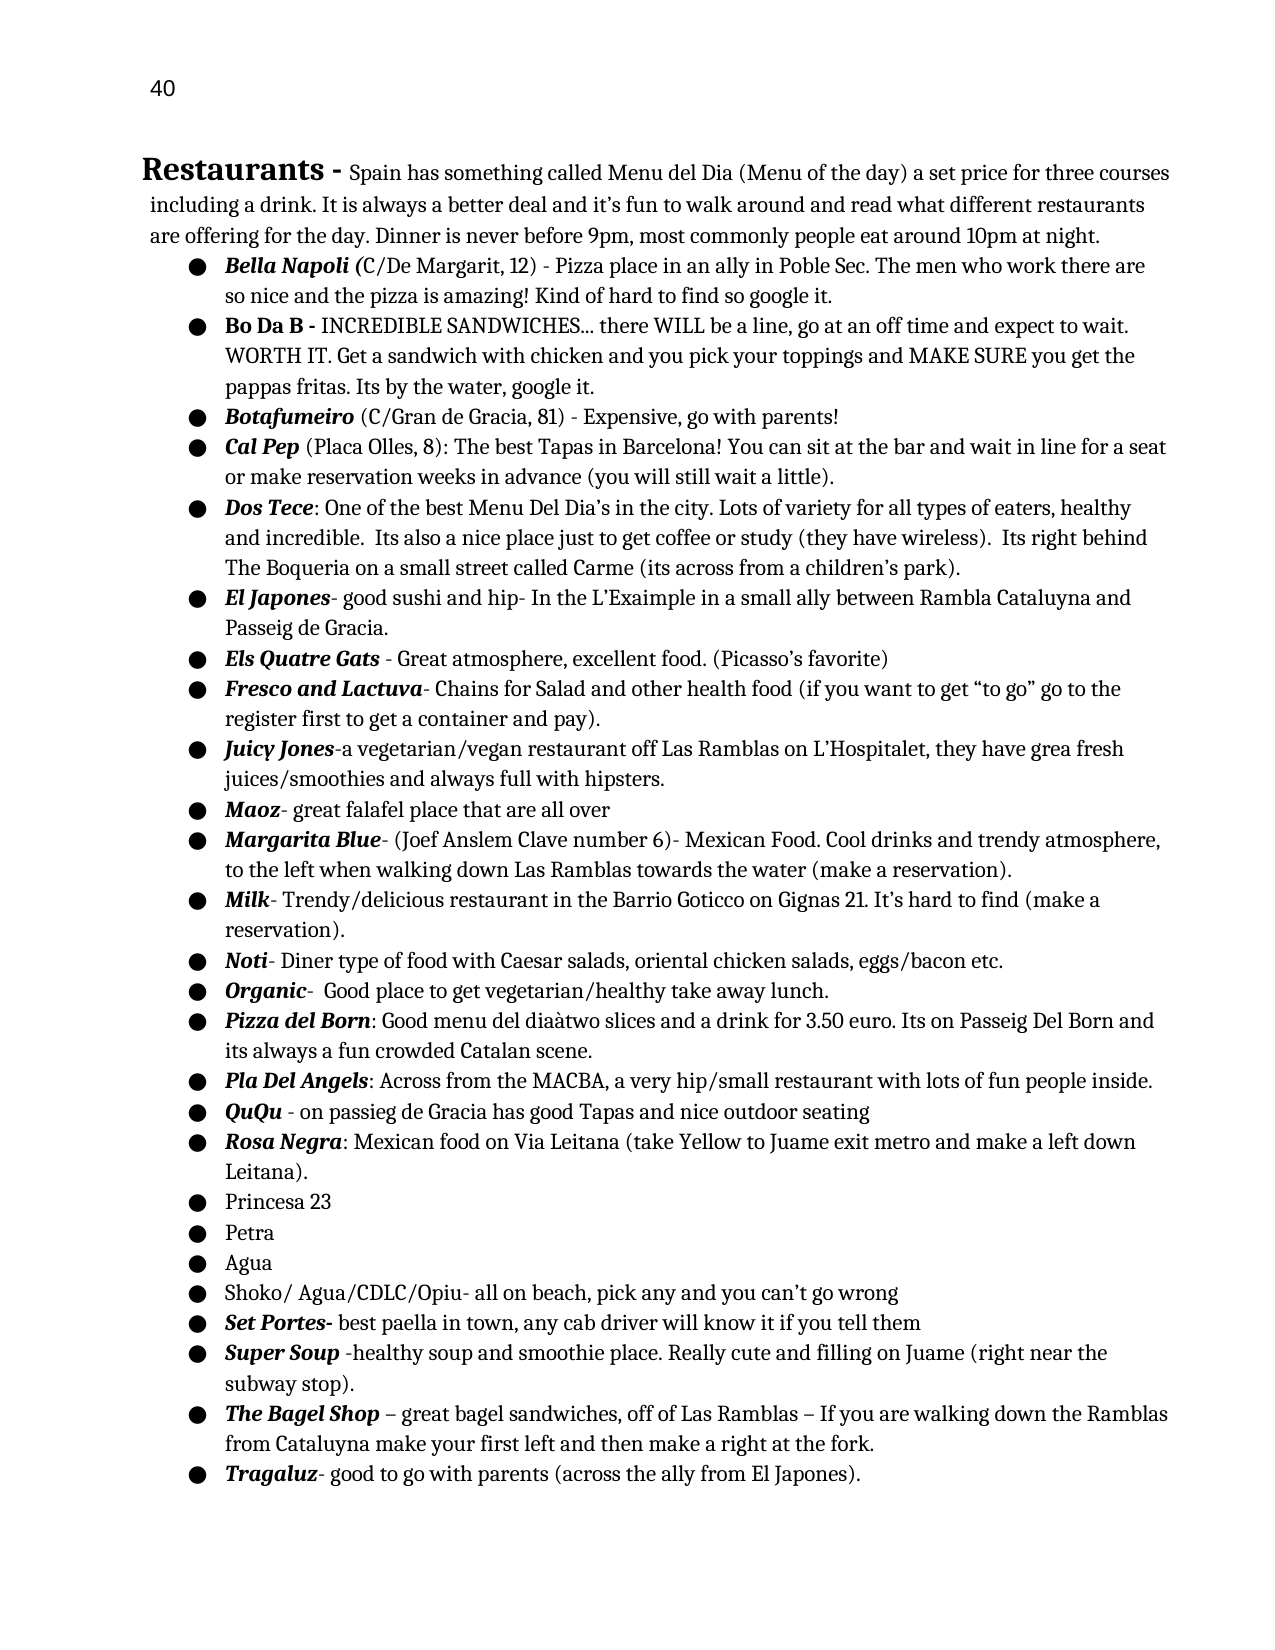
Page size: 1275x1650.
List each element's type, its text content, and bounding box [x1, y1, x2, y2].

list Super Soup -healthy soup and smoothie place. Really cute and filling on Juame (right near the subway stop). [187, 1340, 1171, 1397]
list Milk- Trendy/delicious restaurant in the Barrio Goticco on Gignas 21. It’s hard to find (make a reservation). [187, 887, 1171, 943]
list Set Portes- best paella in town, any cab driver will know it if you tell them [187, 1310, 1171, 1336]
text Restaurants - Spain has something called Menu del Dia (Menu of the day) a set price for three courses including a drink. It is always a better deal and it’s fun to walk around and read what different restaurants are offering for the day. Dinner is never before 9pm, most commonly people eat around 10pm at night. [142, 150, 1171, 249]
list El Japones- good sushi and hip- In the L’Exaimple in a small ally between Rambla Cataluyna and Passeig de Gracia. [187, 585, 1171, 641]
list Petra [187, 1219, 1171, 1246]
list Bella Napoli (C/De Margarit, 12) - Pizza place in an ally in Poble Sec. The men who work there are so nice and the pizza is amazing! Kind of hard to find so google it. [187, 253, 1171, 309]
list Organic- Good place to get vegetarian/healthy take away lunch. [187, 978, 1171, 1004]
list Cal Pep (Placa Olles, 8): The best Tapas in Barcelona! You can sit at the bar and wait in line for a seat or make reservation weeks in advance (you will still wait a little). [187, 434, 1171, 490]
list Shoko/ Agua/CDLC/Opiu- all on beach, pick any and you can’t go wrong [187, 1280, 1171, 1306]
list Margarita Blue- (Joef Anslem Clave number 6)- Mexican Food. Cool drinks and trendy atmosphere, to the left when walking down Las Ramblas towards the water (make a reservation). [187, 827, 1171, 883]
list The Bagel Shop – great bagel sandwiches, off of Las Ramblas – If you are walking down the Ramblas from Cataluyna make your first left and then make a right at the fork. [187, 1401, 1171, 1457]
list QuQu - on passieg de Gracia has good Tapas and nice outdoor seating [187, 1098, 1171, 1125]
list Noti- Diner type of food with Caesar salads, oriental chicken salads, eggs/bacon etc. [187, 947, 1171, 974]
list Els Quatre Gats - Great atmosphere, excellent food. (Picasso’s favorite) [187, 645, 1171, 672]
list Agua [187, 1249, 1171, 1276]
list Rosa Negra: Mexican food on Via Leitana (take Yellow to Juame exit metro and make a left down Leitana). [187, 1129, 1171, 1185]
list Botafumeiro (C/Gran de Gracia, 81) - Expensive, go with parents! [187, 404, 1171, 430]
list Dos Tece: One of the best Menu Del Dia’s in the city. Lots of variety for all types of eaters, healthy and incredible. Its also a nice place just to get coffee or study (they have wireless). Its right behind The Boqueria on a small street called Carme (its across from a children’s park). [187, 494, 1171, 581]
list Fresco and Lactuva- Chains for Salad and other health food (if you want to get “to go” go to the register first to get a container and pay). [187, 676, 1171, 732]
list Princesa 23 [187, 1189, 1171, 1215]
list Pizza del Born: Good menu del diaàtwo slices and a drink for 3.50 euro. Its on Passeig Del Born and its always a fun crowded Catalan scene. [187, 1008, 1171, 1064]
list Tragaluz- good to go with parents (across the ally from El Japones). [187, 1461, 1171, 1487]
list Pla Del Angels: Across from the MACBA, a very hip/small restaurant with lots of fun people inside. [187, 1068, 1171, 1094]
list Bo Da B - INCREDIBLE SANDWICHES... there WILL be a line, go at an off time and expect to wait. WORTH IT. Get a sandwich with chicken and you pick your toppings and MAKE SURE you get the pappas fritas. Its by the water, google it. [187, 313, 1171, 400]
list Maoz- great falafel place that are all over [187, 796, 1171, 823]
list Juicy Jones-a vegetarian/vegan restaurant off Las Ramblas on L’Hospitalet, they have grea fresh juices/smoothies and always full with hipsters. [187, 736, 1171, 792]
